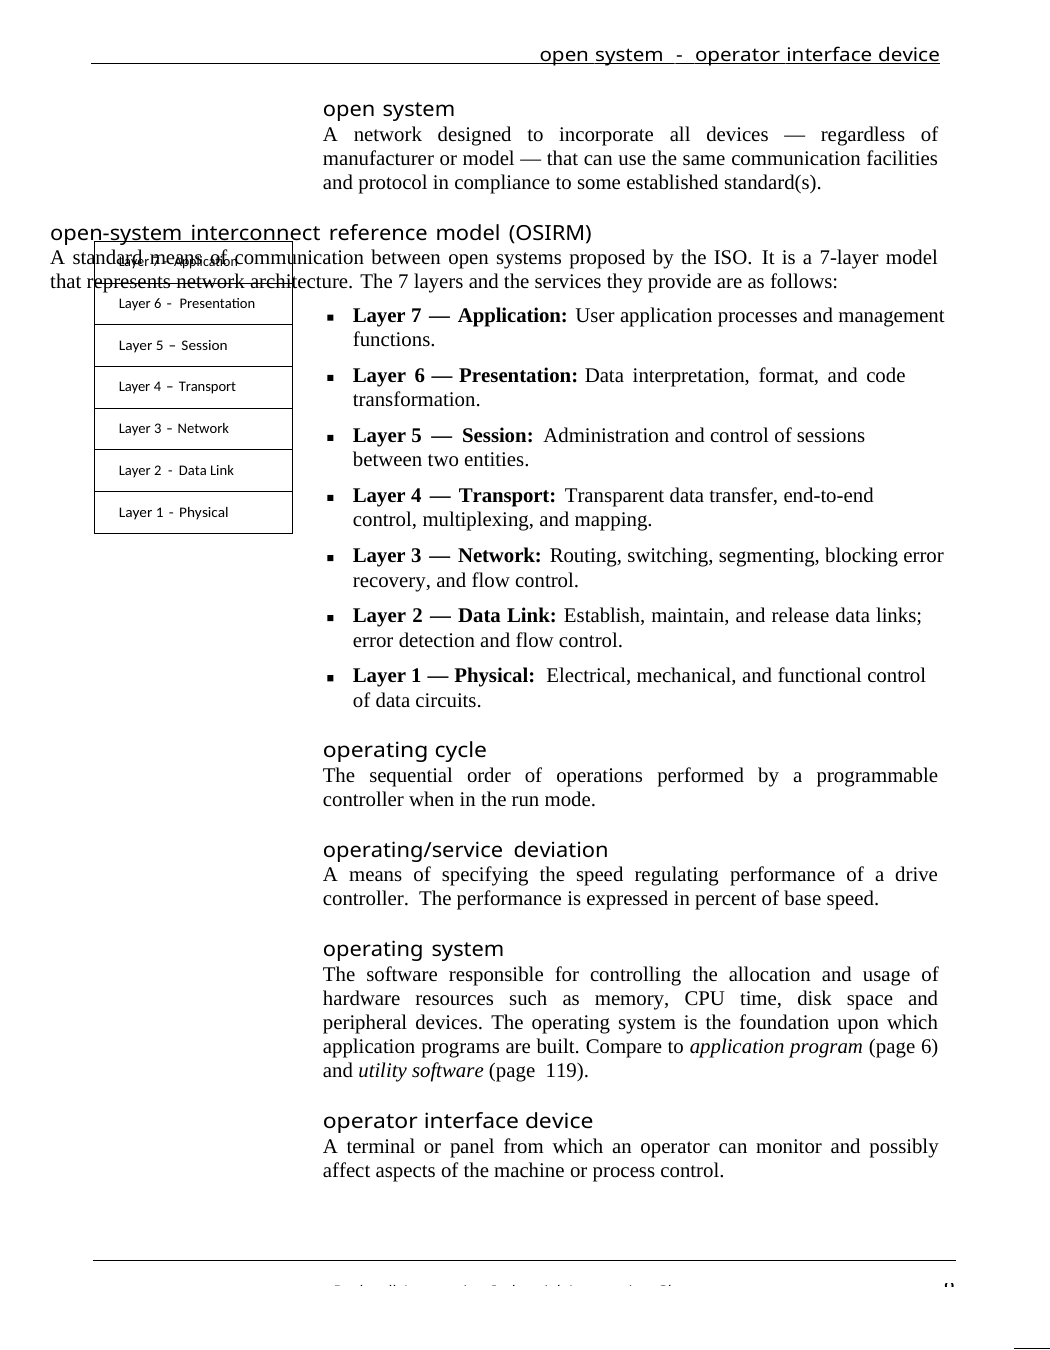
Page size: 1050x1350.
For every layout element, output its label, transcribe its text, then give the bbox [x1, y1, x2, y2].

text The sequential order of operations performed by a programmable controller when in the run mode. [323, 763, 938, 811]
text Layer 7 — Application: User application processes and management functions. [353, 303, 969, 351]
text A network designed to incorporate all devices — regardless of manufacturer or model — that can use the same communication facilities and protocol in compliance to some established standard(s). [323, 122, 938, 194]
text A standard means of communication between open systems proposed by the ISO. It is a 7-layer model that represents network architecture. The 7 layers and the services they provide are as follows: [293, 245, 938, 293]
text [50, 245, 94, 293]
text Layer 3 — Network: Routing, switching, segmenting, blocking error recovery, and flow control. [353, 543, 969, 592]
text open system [323, 97, 969, 122]
text Layer 6 — Presentation: Data interpretation, format, and code transformation. [353, 363, 969, 411]
text Layer 1 — Physical: Electrical, mechanical, and functional control of data circuits. [353, 663, 938, 712]
text A means of specifying the speed regulating performance of a drive controller. The performance is expressed in percent of base speed. [323, 862, 938, 910]
text The software responsible for controlling the allocation and usage of hardware resources such as memory, CPU time, disk space and peripheral devices. The operating system is the foundation upon which application programs are built. Compare to application program (page 6) and utility software (page 119). [323, 962, 938, 1082]
text operating system [323, 937, 969, 962]
text operating cycle [323, 738, 969, 763]
text A terminal or panel from which an operator can monitor and possibly affect aspects of the machine or process control. [323, 1134, 939, 1182]
text Layer 2 — Data Link: Establish, maintain, and release data links; error detection and flow control. [353, 603, 938, 652]
text Layer 4 — Transport: Transparent data transfer, end-to-end control, multiplexing, and mapping. [353, 483, 938, 531]
text operator interface device [323, 1109, 969, 1134]
text operating/service deviation [323, 838, 969, 862]
text Layer 5 — Session: Administration and control of sessions between two entities. [353, 423, 938, 471]
text open system - operator interface device [91, 41, 969, 67]
text open-system interconnect reference model (OSIRM) [50, 221, 969, 245]
